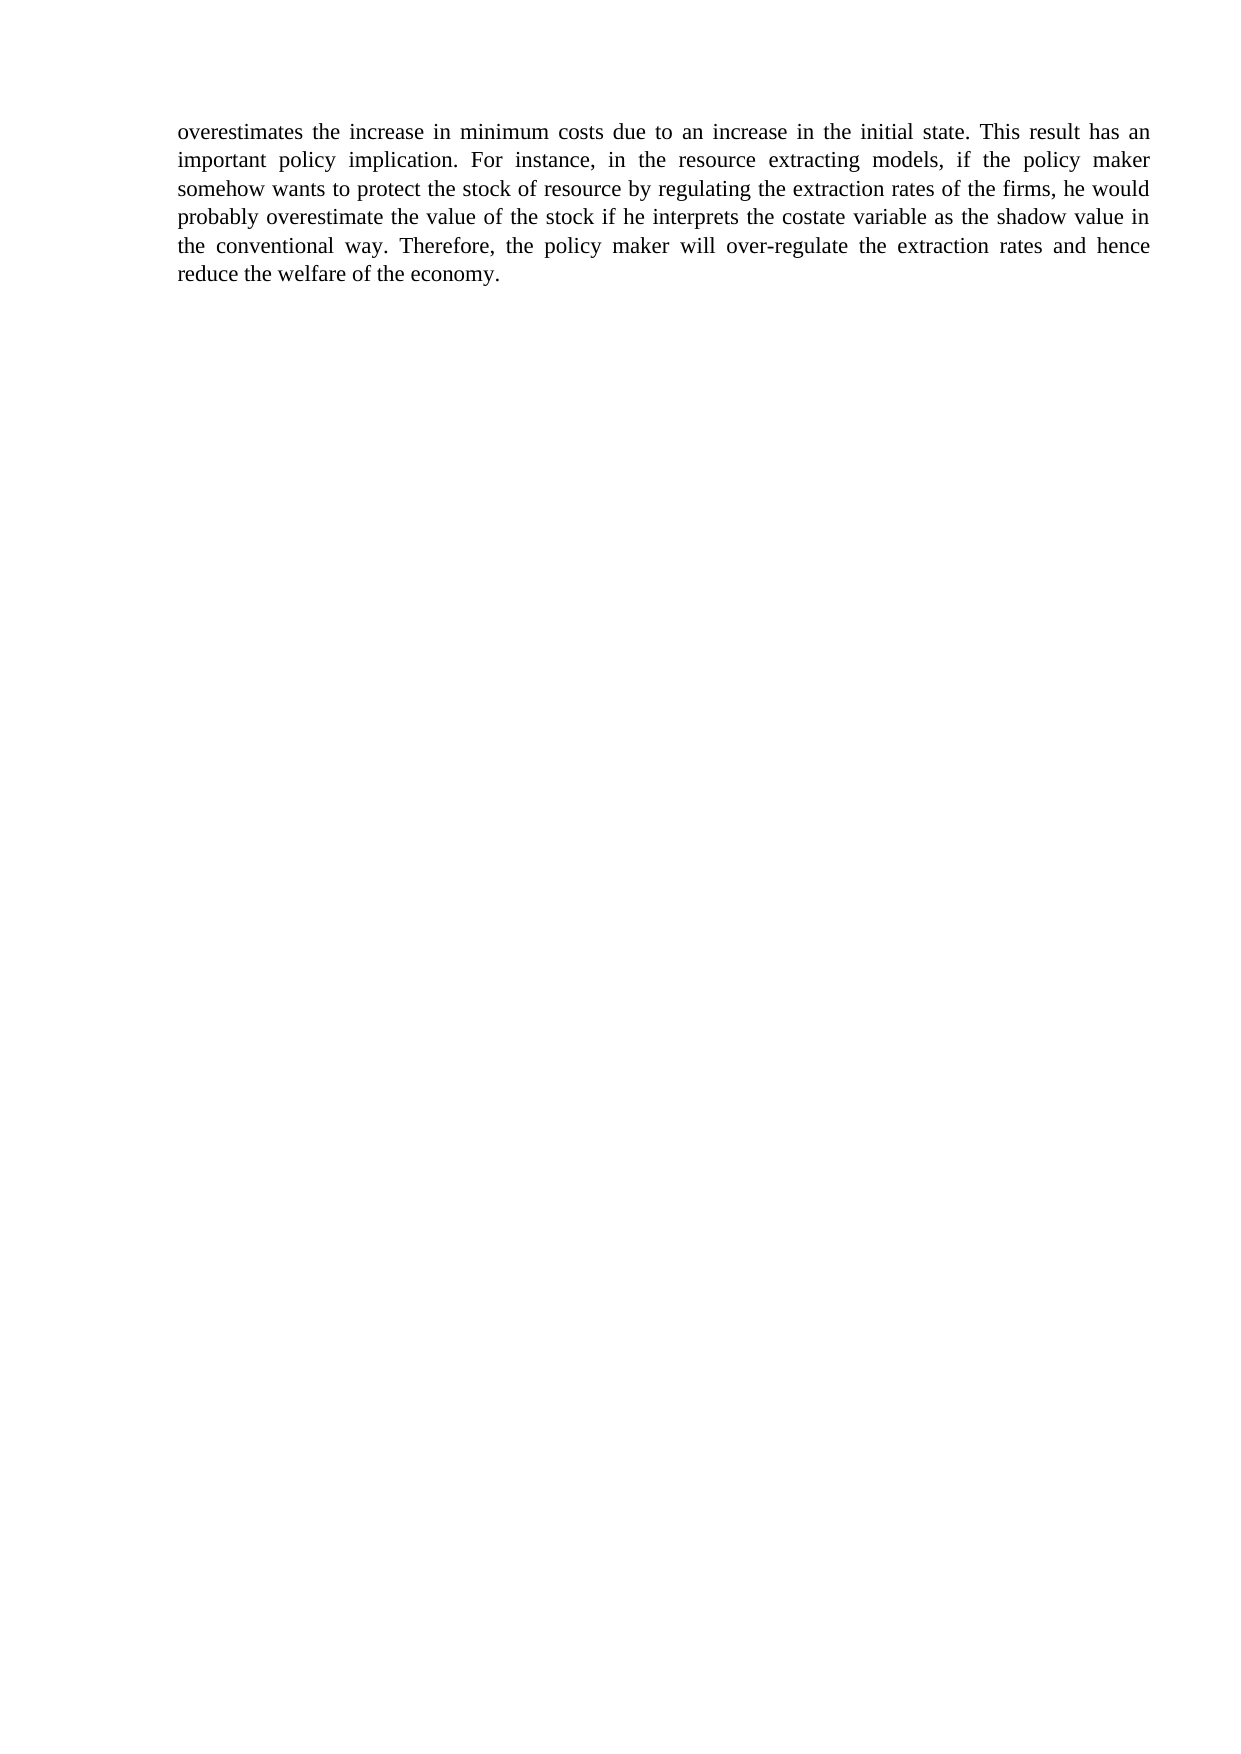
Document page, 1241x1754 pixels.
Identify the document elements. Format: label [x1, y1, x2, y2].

text [177, 118, 1152, 287]
